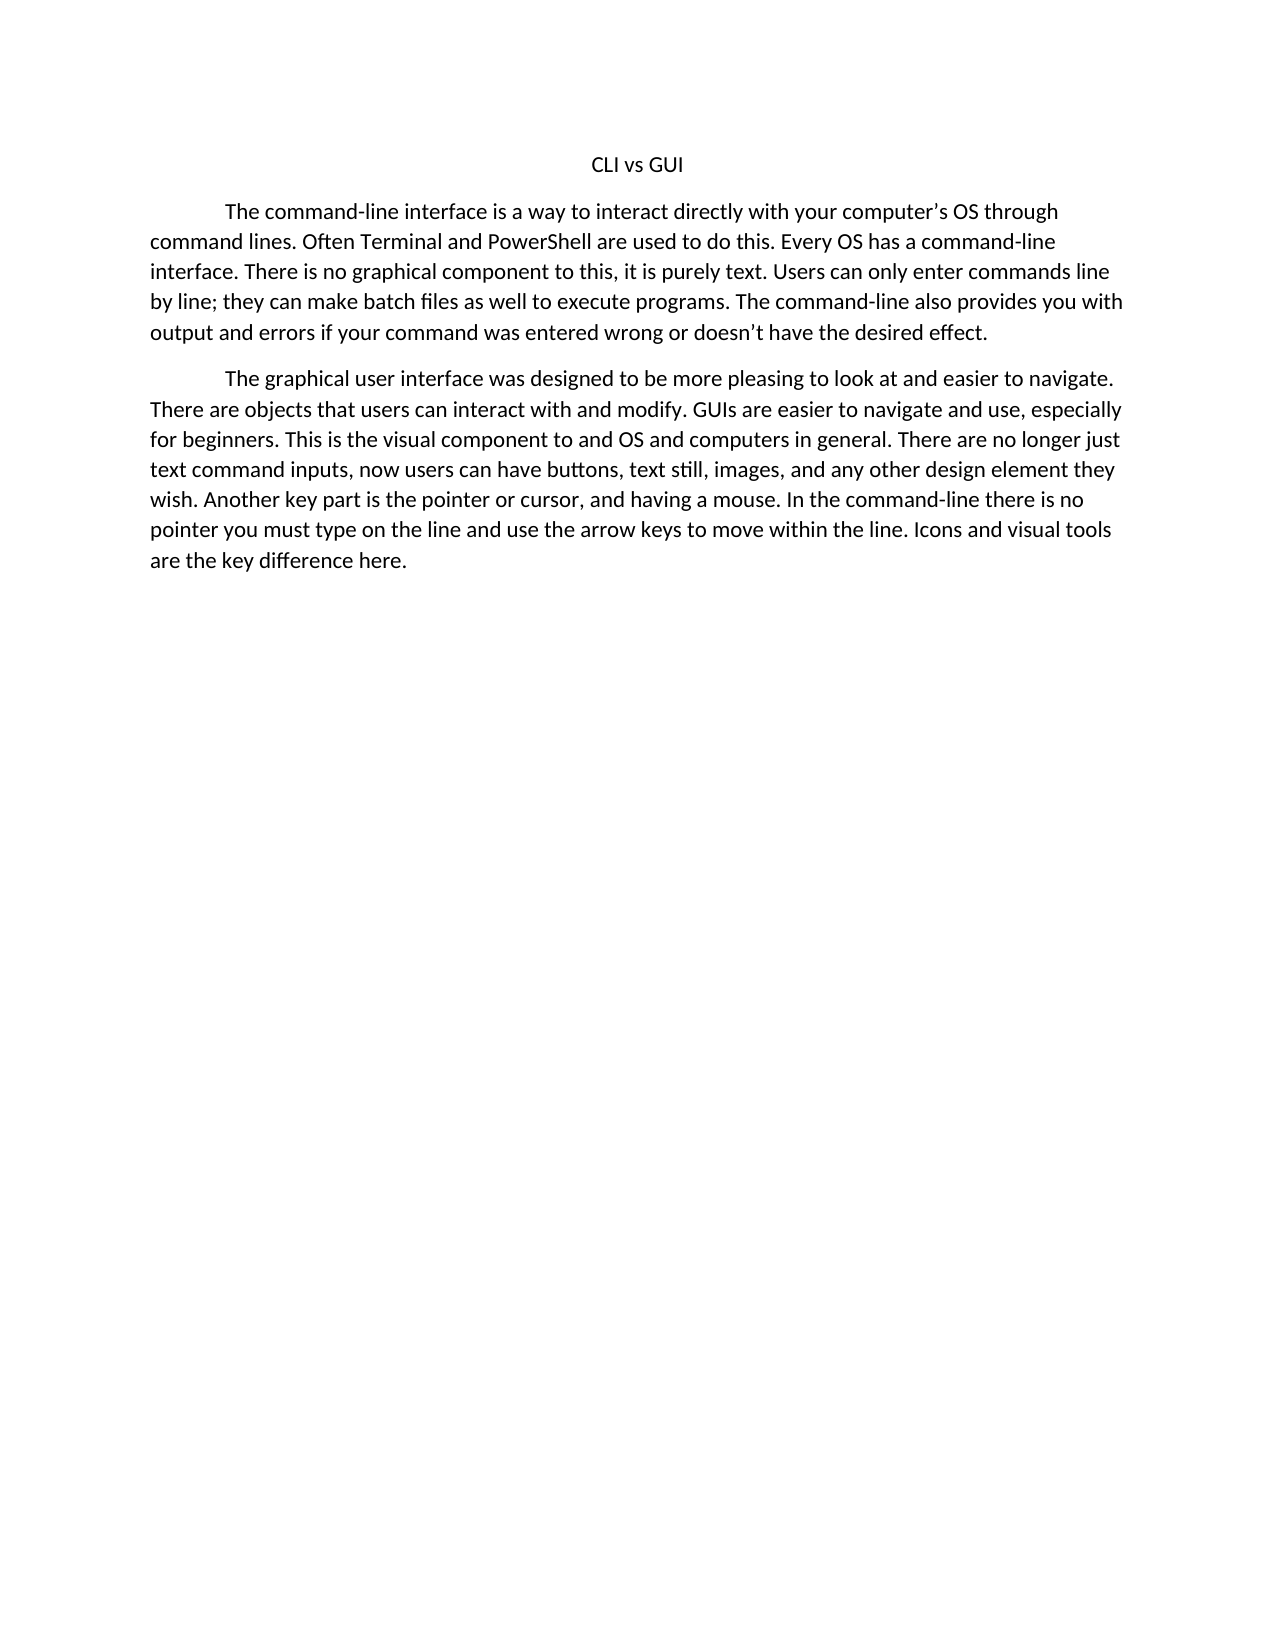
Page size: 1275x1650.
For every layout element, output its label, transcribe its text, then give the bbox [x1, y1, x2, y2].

text The command-line interface is a way to interact directly with your computer’s OS through command lines. Often Terminal and PowerShell are used to do this. Every OS has a command-line interface. There is no graphical component to this, it is purely text. Users can only enter commands line by line; they can make batch files as well to execute programs. The command-line also provides you with output and errors if your command was entered wrong or doesn’t have the desired effect. [150, 197, 1125, 346]
text The graphical user interface was designed to be more pleasing to look at and easier to navigate. There are objects that users can interact with and modify. GUIs are easier to navigate and use, especially for beginners. This is the visual component to and OS and computers in general. There are no longer just text command inputs, now users can have buttons, text still, images, and any other design element they wish. Another key part is the pointer or cursor, and having a mouse. In the command-line there is no pointer you must type on the line and use the arrow keys to move within the line. Icons and visual tools are the key difference here. [150, 364, 1125, 574]
text CLI vs GUI [150, 150, 1125, 178]
